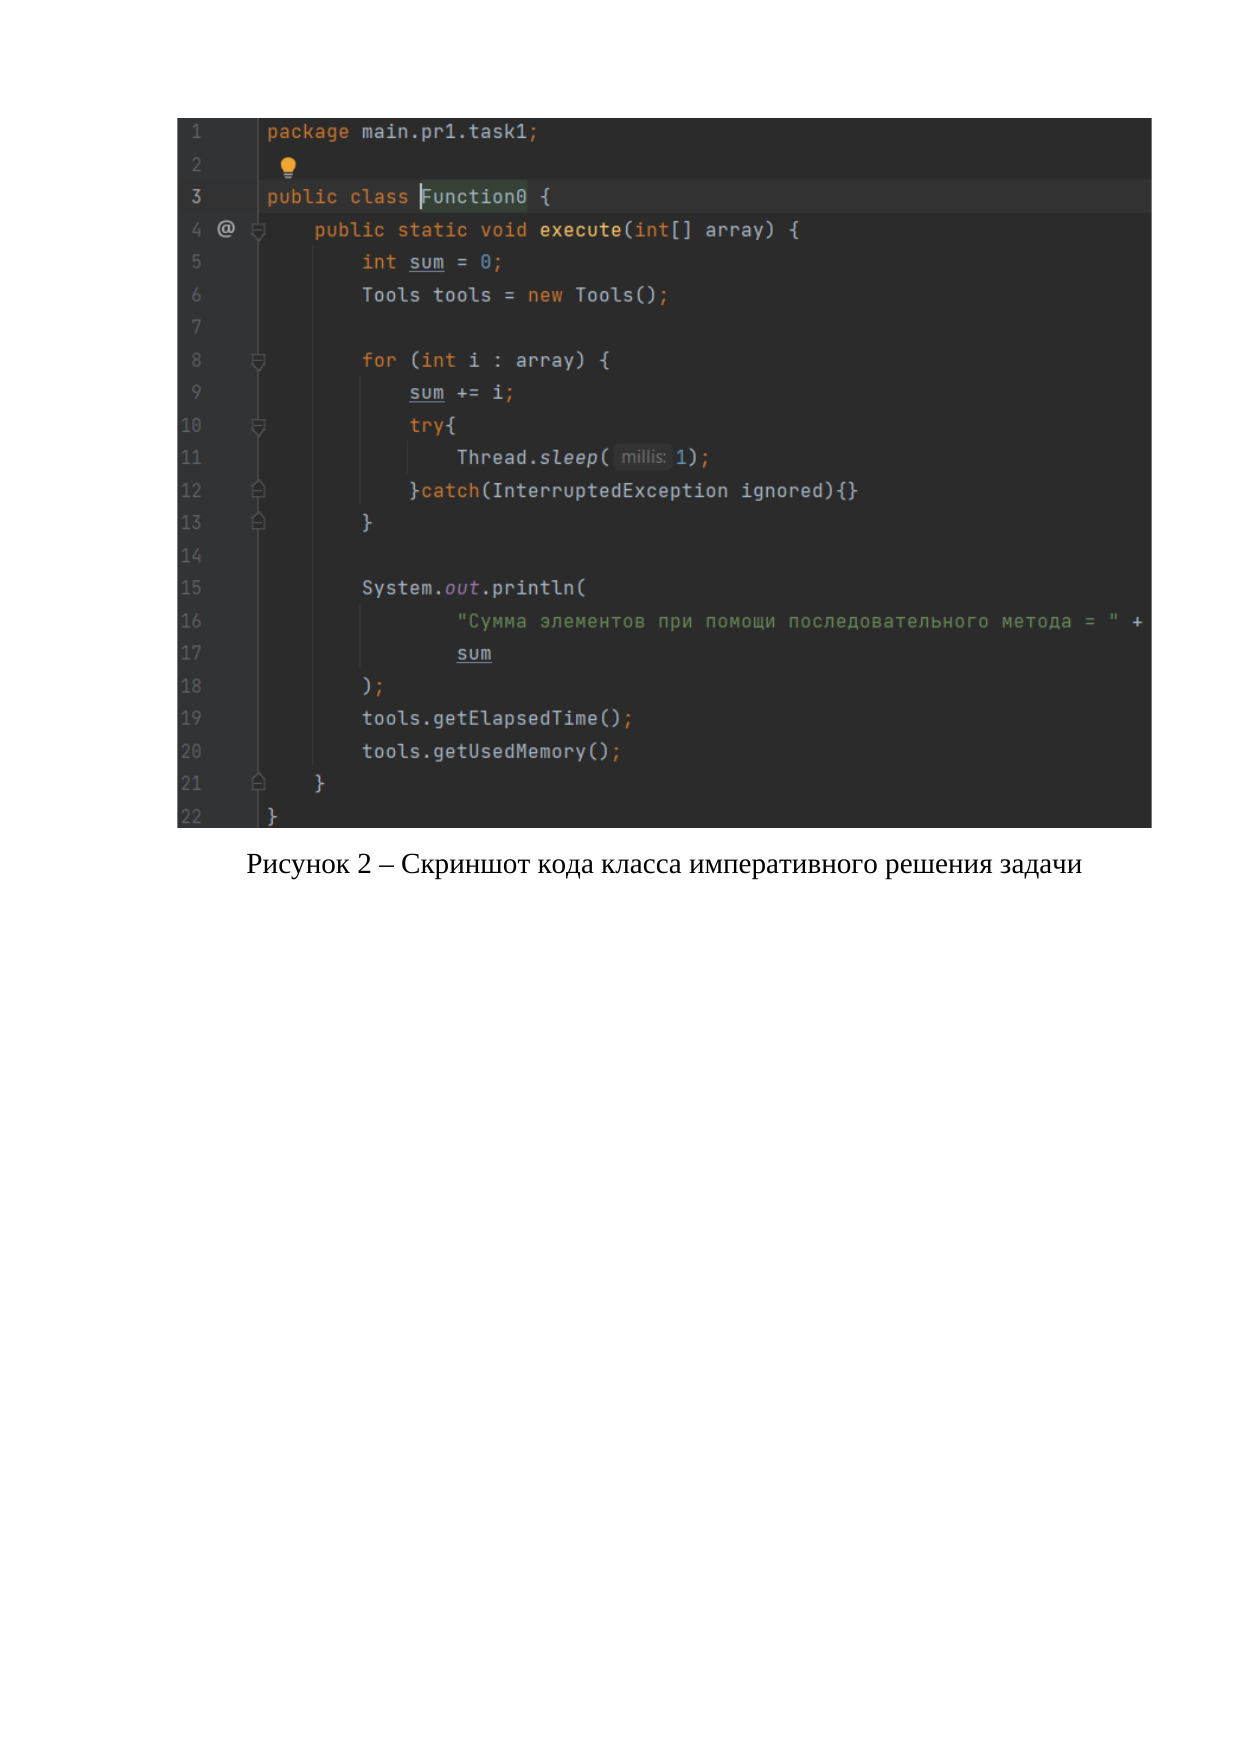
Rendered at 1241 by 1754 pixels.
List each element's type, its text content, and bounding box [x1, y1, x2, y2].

picture [177, 118, 1152, 828]
text Рисунок 2 – Скриншот кода класса императивного решения задачи [177, 846, 1152, 880]
